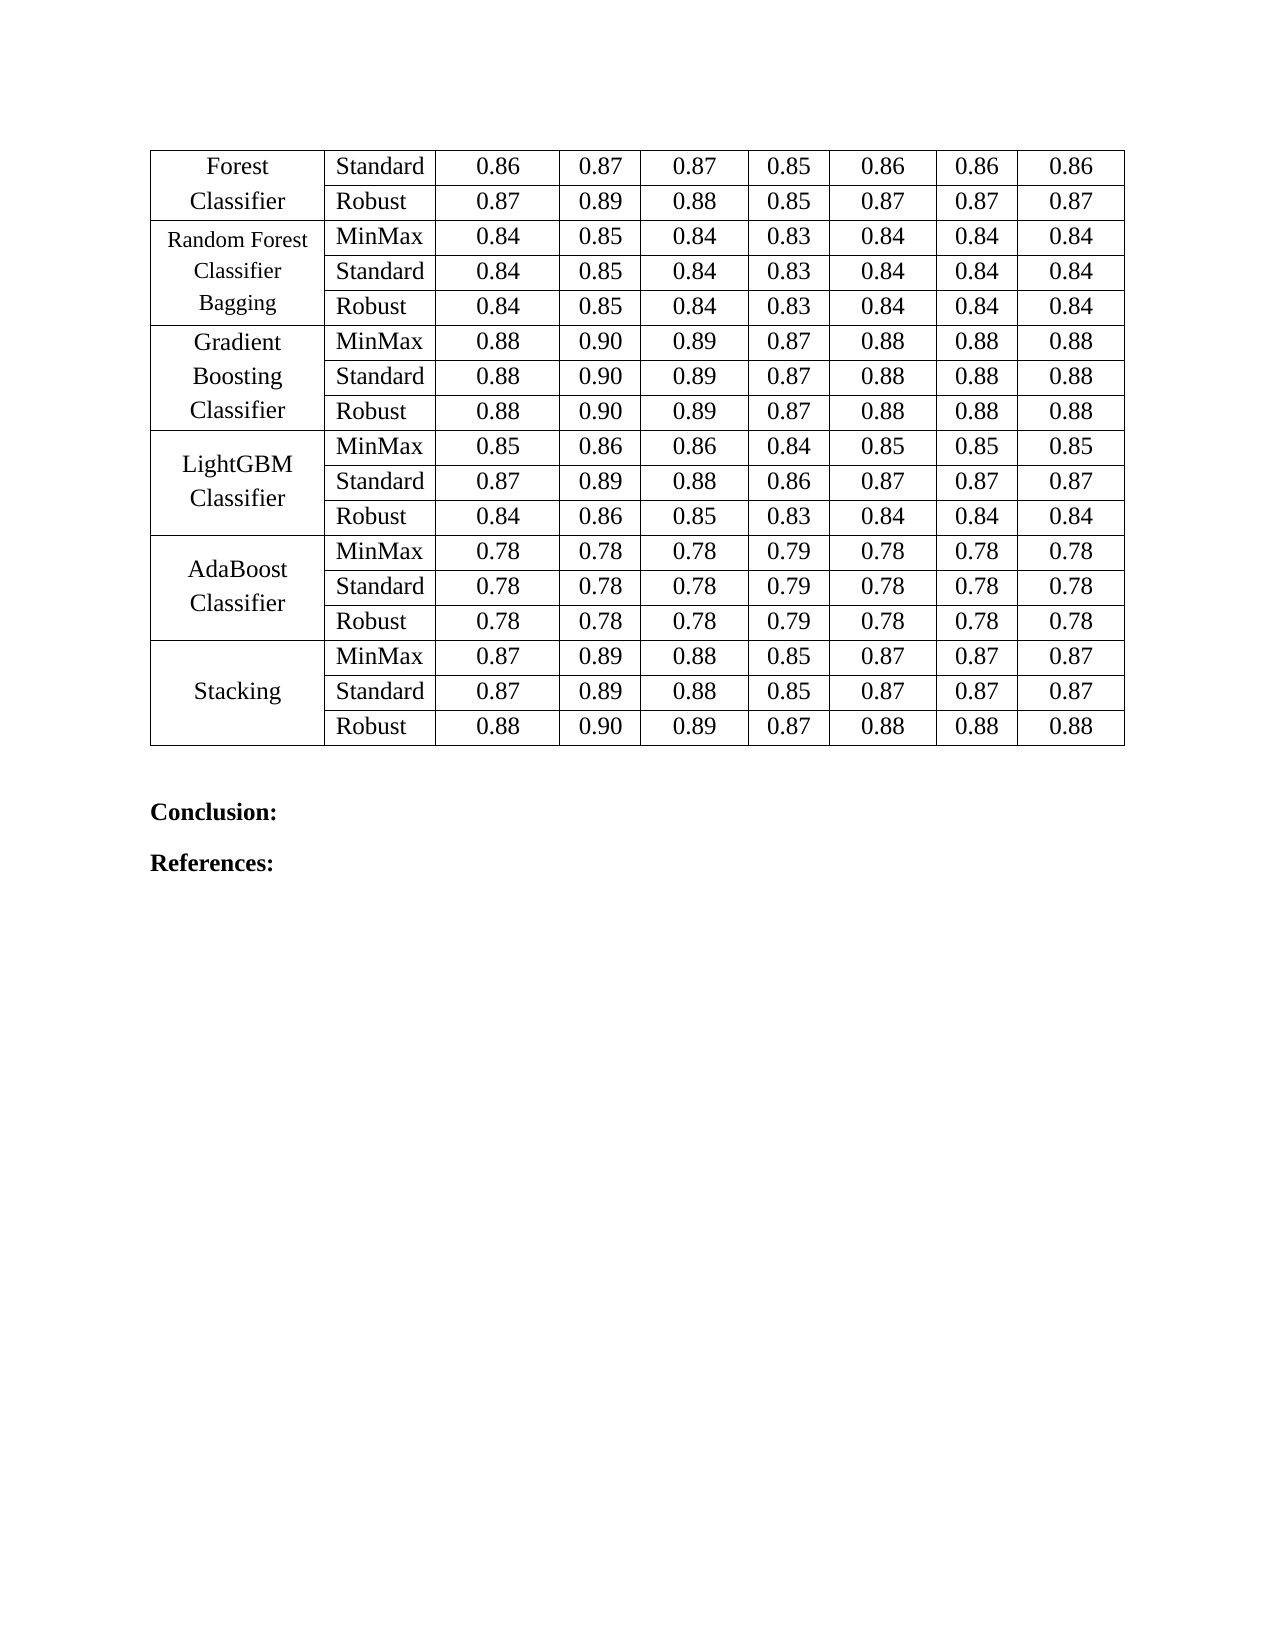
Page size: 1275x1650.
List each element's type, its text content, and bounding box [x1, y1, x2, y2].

table_cell Gradient Boosting Classifier [151, 326, 324, 430]
table_cell Robust [325, 186, 435, 220]
table_cell 0.78 [560, 536, 640, 570]
table_cell 0.90 [560, 396, 640, 430]
table_cell 0.87 [436, 186, 559, 220]
table_cell 0.84 [436, 501, 559, 535]
table_cell 0.84 [937, 291, 1017, 325]
table_cell 0.88 [830, 711, 936, 745]
table_cell 0.87 [560, 151, 640, 185]
table_cell Standard [325, 151, 435, 185]
table_cell 0.88 [641, 676, 748, 710]
table_cell 0.86 [560, 501, 640, 535]
table_cell 0.84 [436, 291, 559, 325]
table_cell MinMax [325, 431, 435, 465]
table_cell 0.88 [1018, 396, 1124, 430]
table_cell 0.87 [1018, 676, 1124, 710]
table_cell 0.78 [830, 606, 936, 640]
table_cell 0.79 [749, 606, 829, 640]
table_cell 0.78 [641, 536, 748, 570]
table_cell 0.84 [937, 256, 1017, 290]
table_cell 0.89 [560, 186, 640, 220]
table_cell 0.90 [560, 361, 640, 395]
table_cell 0.88 [937, 711, 1017, 745]
table_cell 0.78 [1018, 571, 1124, 605]
table_cell 0.89 [560, 641, 640, 675]
table_cell 0.85 [749, 186, 829, 220]
table_cell 0.85 [830, 431, 936, 465]
table_cell 0.87 [436, 466, 559, 500]
table_cell 0.78 [937, 606, 1017, 640]
table_cell Standard [325, 676, 435, 710]
table_cell 0.84 [830, 256, 936, 290]
table_cell 0.84 [830, 221, 936, 255]
table_cell 0.88 [1018, 361, 1124, 395]
table_cell 0.84 [830, 501, 936, 535]
table_cell 0.89 [560, 466, 640, 500]
text References: [150, 848, 1125, 877]
table_cell 0.87 [749, 361, 829, 395]
table_cell 0.85 [560, 221, 640, 255]
table_cell MinMax [325, 536, 435, 570]
table_cell 0.83 [749, 256, 829, 290]
table_cell 0.78 [937, 536, 1017, 570]
table_cell 0.90 [560, 326, 640, 360]
table_cell 0.83 [749, 291, 829, 325]
table_cell 0.86 [937, 151, 1017, 185]
table_cell 0.85 [749, 151, 829, 185]
table_cell 0.88 [436, 326, 559, 360]
table_cell 0.87 [749, 326, 829, 360]
table_cell 0.78 [830, 536, 936, 570]
table_cell 0.85 [749, 641, 829, 675]
table_cell 0.84 [641, 291, 748, 325]
table_cell LightGBM Classifier [151, 431, 324, 535]
table_cell 0.89 [641, 711, 748, 745]
table_cell 0.88 [641, 466, 748, 500]
table_cell 0.85 [749, 676, 829, 710]
table_cell 0.83 [749, 501, 829, 535]
table_cell 0.87 [937, 466, 1017, 500]
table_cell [151, 151, 324, 220]
table_cell Standard [325, 571, 435, 605]
table_cell 0.90 [560, 711, 640, 745]
table_cell Stacking [151, 641, 324, 745]
table_cell 0.87 [749, 711, 829, 745]
table_cell Robust [325, 291, 435, 325]
table_cell 0.87 [436, 641, 559, 675]
table_cell 0.84 [937, 221, 1017, 255]
table_cell 0.78 [830, 571, 936, 605]
table_cell 0.88 [937, 361, 1017, 395]
table_cell 0.78 [1018, 606, 1124, 640]
table_cell Robust [325, 501, 435, 535]
table_cell 0.84 [937, 501, 1017, 535]
table_cell Robust [325, 606, 435, 640]
table_cell 0.88 [436, 396, 559, 430]
table_cell Random Forest Classifier Bagging [151, 221, 324, 325]
table_cell 0.89 [641, 326, 748, 360]
table_cell 0.88 [436, 361, 559, 395]
table_cell MinMax [325, 326, 435, 360]
table_cell 0.84 [1018, 256, 1124, 290]
table_cell 0.84 [641, 256, 748, 290]
table_cell 0.87 [436, 676, 559, 710]
table_cell 0.84 [1018, 291, 1124, 325]
table_cell 0.88 [1018, 326, 1124, 360]
table_cell 0.86 [1018, 151, 1124, 185]
table_cell 0.84 [830, 291, 936, 325]
table_cell Robust [325, 396, 435, 430]
table_cell 0.86 [749, 466, 829, 500]
table_cell 0.78 [436, 571, 559, 605]
table_cell 0.89 [560, 676, 640, 710]
table_cell 0.87 [1018, 466, 1124, 500]
table_cell 0.88 [830, 326, 936, 360]
table_cell 0.88 [1018, 711, 1124, 745]
table_cell 0.86 [830, 151, 936, 185]
table_cell 0.78 [1018, 536, 1124, 570]
table_cell 0.84 [641, 221, 748, 255]
table_cell 0.89 [641, 396, 748, 430]
table_cell 0.85 [937, 431, 1017, 465]
table_cell 0.88 [641, 186, 748, 220]
table_cell 0.78 [560, 571, 640, 605]
table_cell Standard [325, 256, 435, 290]
table_cell 0.87 [1018, 186, 1124, 220]
text Conclusion: [150, 797, 1125, 826]
table_cell MinMax [325, 221, 435, 255]
table_cell 0.87 [937, 676, 1017, 710]
table_cell 0.86 [436, 151, 559, 185]
table_cell 0.87 [641, 151, 748, 185]
table_cell 0.87 [830, 466, 936, 500]
table_cell 0.87 [749, 396, 829, 430]
table_cell Standard [325, 466, 435, 500]
table_cell 0.78 [436, 536, 559, 570]
table_cell 0.86 [641, 431, 748, 465]
table_cell 0.87 [830, 676, 936, 710]
table_cell 0.86 [560, 431, 640, 465]
table_cell 0.79 [749, 571, 829, 605]
table_cell 0.87 [1018, 641, 1124, 675]
table_cell 0.88 [937, 326, 1017, 360]
table_cell 0.85 [1018, 431, 1124, 465]
table_cell 0.87 [937, 186, 1017, 220]
table_cell 0.78 [937, 571, 1017, 605]
table_cell 0.78 [641, 606, 748, 640]
table_cell 0.88 [937, 396, 1017, 430]
table_cell 0.78 [641, 571, 748, 605]
table_cell 0.78 [436, 606, 559, 640]
table_cell Robust [325, 711, 435, 745]
table_cell 0.89 [641, 361, 748, 395]
table_cell 0.84 [1018, 501, 1124, 535]
table_cell 0.88 [830, 396, 936, 430]
table_cell 0.83 [749, 221, 829, 255]
table_cell 0.84 [436, 221, 559, 255]
table_cell 0.88 [436, 711, 559, 745]
table_cell 0.84 [436, 256, 559, 290]
table_cell 0.88 [641, 641, 748, 675]
table_cell 0.84 [749, 431, 829, 465]
table_cell 0.85 [560, 256, 640, 290]
table_cell 0.85 [641, 501, 748, 535]
table_cell 0.85 [560, 291, 640, 325]
table_cell 0.79 [749, 536, 829, 570]
table_cell 0.87 [830, 641, 936, 675]
table_cell 0.87 [937, 641, 1017, 675]
table_cell Standard [325, 361, 435, 395]
table_cell 0.84 [1018, 221, 1124, 255]
table_cell 0.85 [436, 431, 559, 465]
table_cell 0.78 [560, 606, 640, 640]
table_cell AdaBoost Classifier [151, 536, 324, 640]
table_cell 0.88 [830, 361, 936, 395]
table_cell MinMax [325, 641, 435, 675]
table_cell 0.87 [830, 186, 936, 220]
